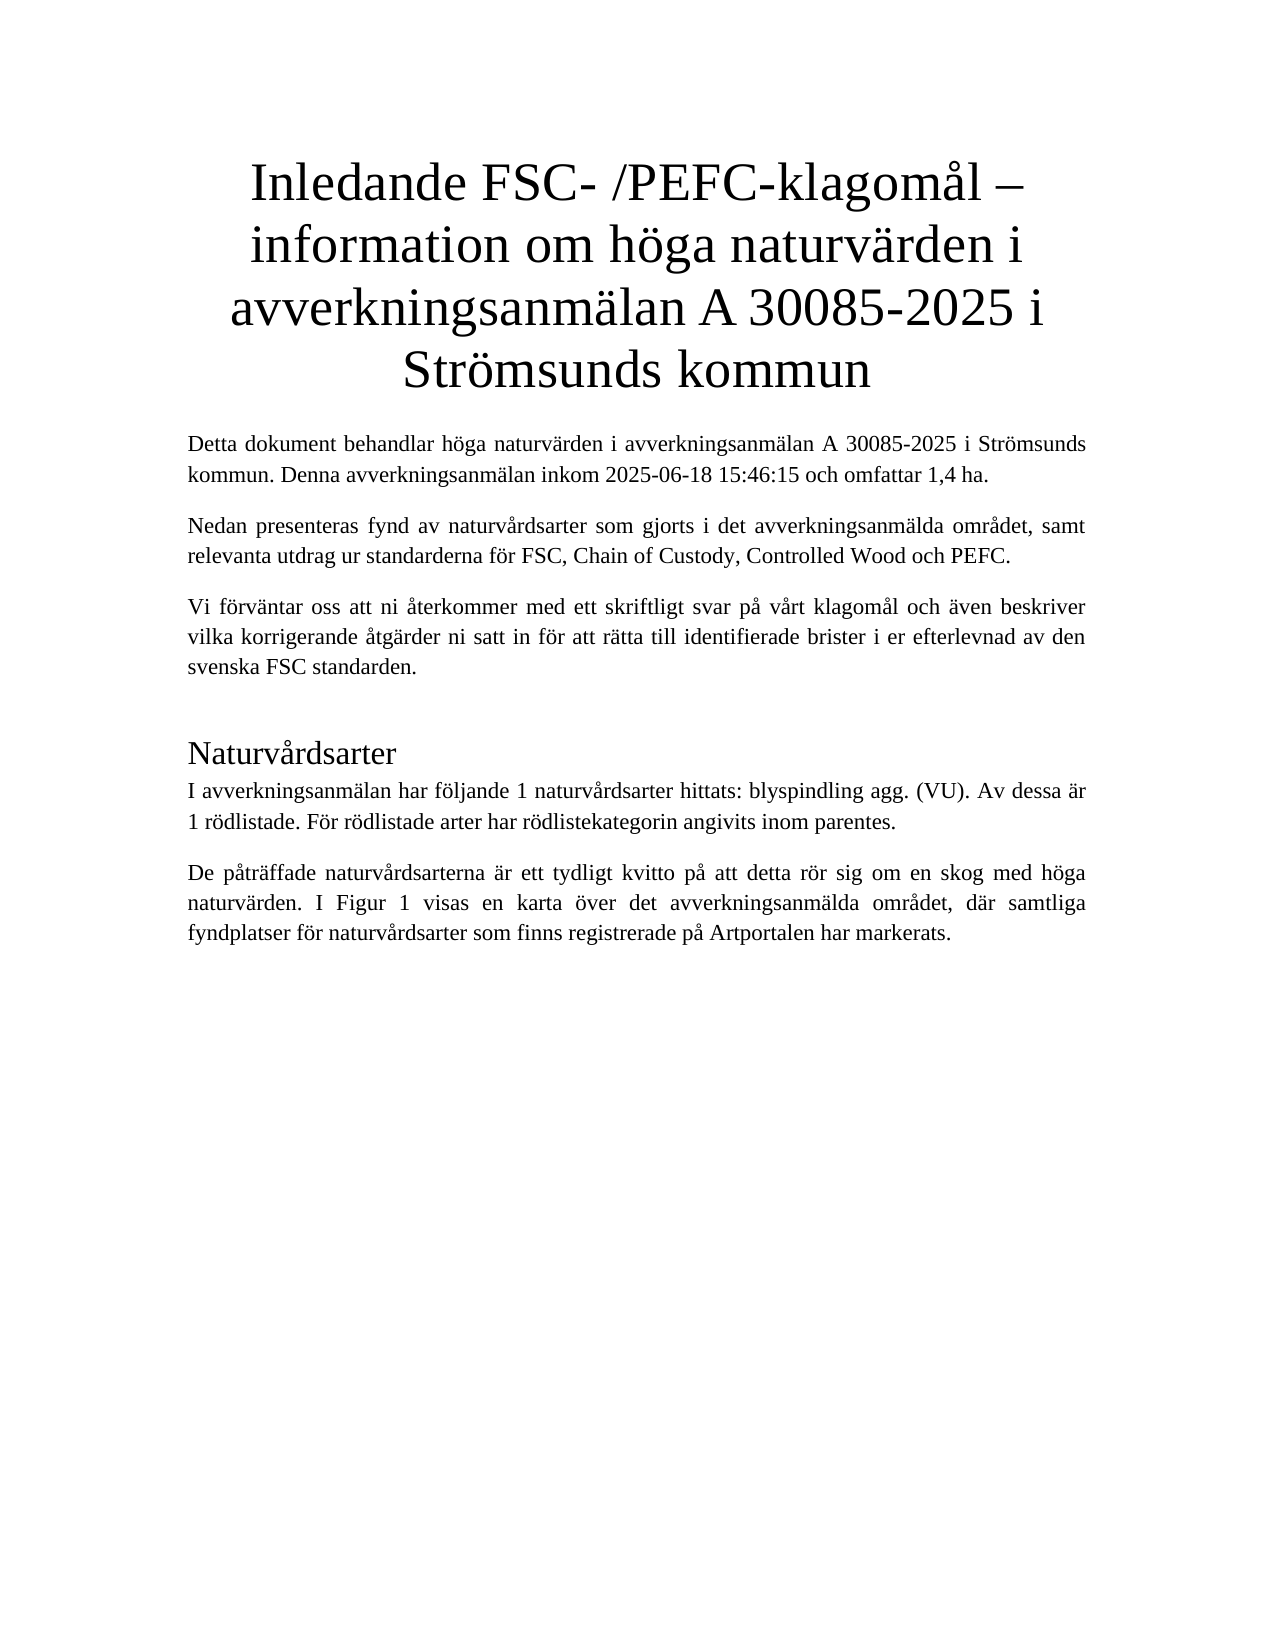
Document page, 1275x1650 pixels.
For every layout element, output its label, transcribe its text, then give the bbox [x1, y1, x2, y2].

text Vi förväntar oss att ni återkommer med ett skriftligt svar på vårt klagomål och även beskriver vilka korrigerande åtgärder ni satt in för att rätta till identifierade brister i er efterlevnad av den svenska FSC standarden. [187, 593, 1087, 680]
text I avverkningsanmälan har följande 1 naturvårdsarter hittats: blyspindling agg. (VU). Av dessa är 1 rödlistade. För rödlistade arter har rödlistekategorin angivits inom parentes. [187, 778, 1087, 834]
text Detta dokument behandlar höga naturvärden i avverkningsanmälan A 30085-2025 i Strömsunds kommun. Denna avverkningsanmälan inkom 2025-06-18 15:46:15 och omfattar 1,4 ha. [187, 430, 1087, 487]
title Inledande FSC- /PEFC-klagomål – information om höga naturvärden i avverkningsanmälan A 30085-2025 i Strömsunds kommun [187, 150, 1087, 399]
text Nedan presenteras fynd av naturvårdsarter som gjorts i det avverkningsanmälda området, samt relevanta utdrag ur standarderna för FSC, Chain of Custody, Controlled Wood och PEFC. [187, 512, 1087, 568]
text De påträffade naturvårdsarterna är ett tydligt kvitto på att detta rör sig om en skog med höga naturvärden. I Figur 1 visas en karta över det avverkningsanmälda området, där samtliga fyndplatser för naturvårdsarter som finns registrerade på Artportalen har markerats. [187, 859, 1087, 946]
subtitle Naturvårdsarter [187, 733, 1087, 772]
